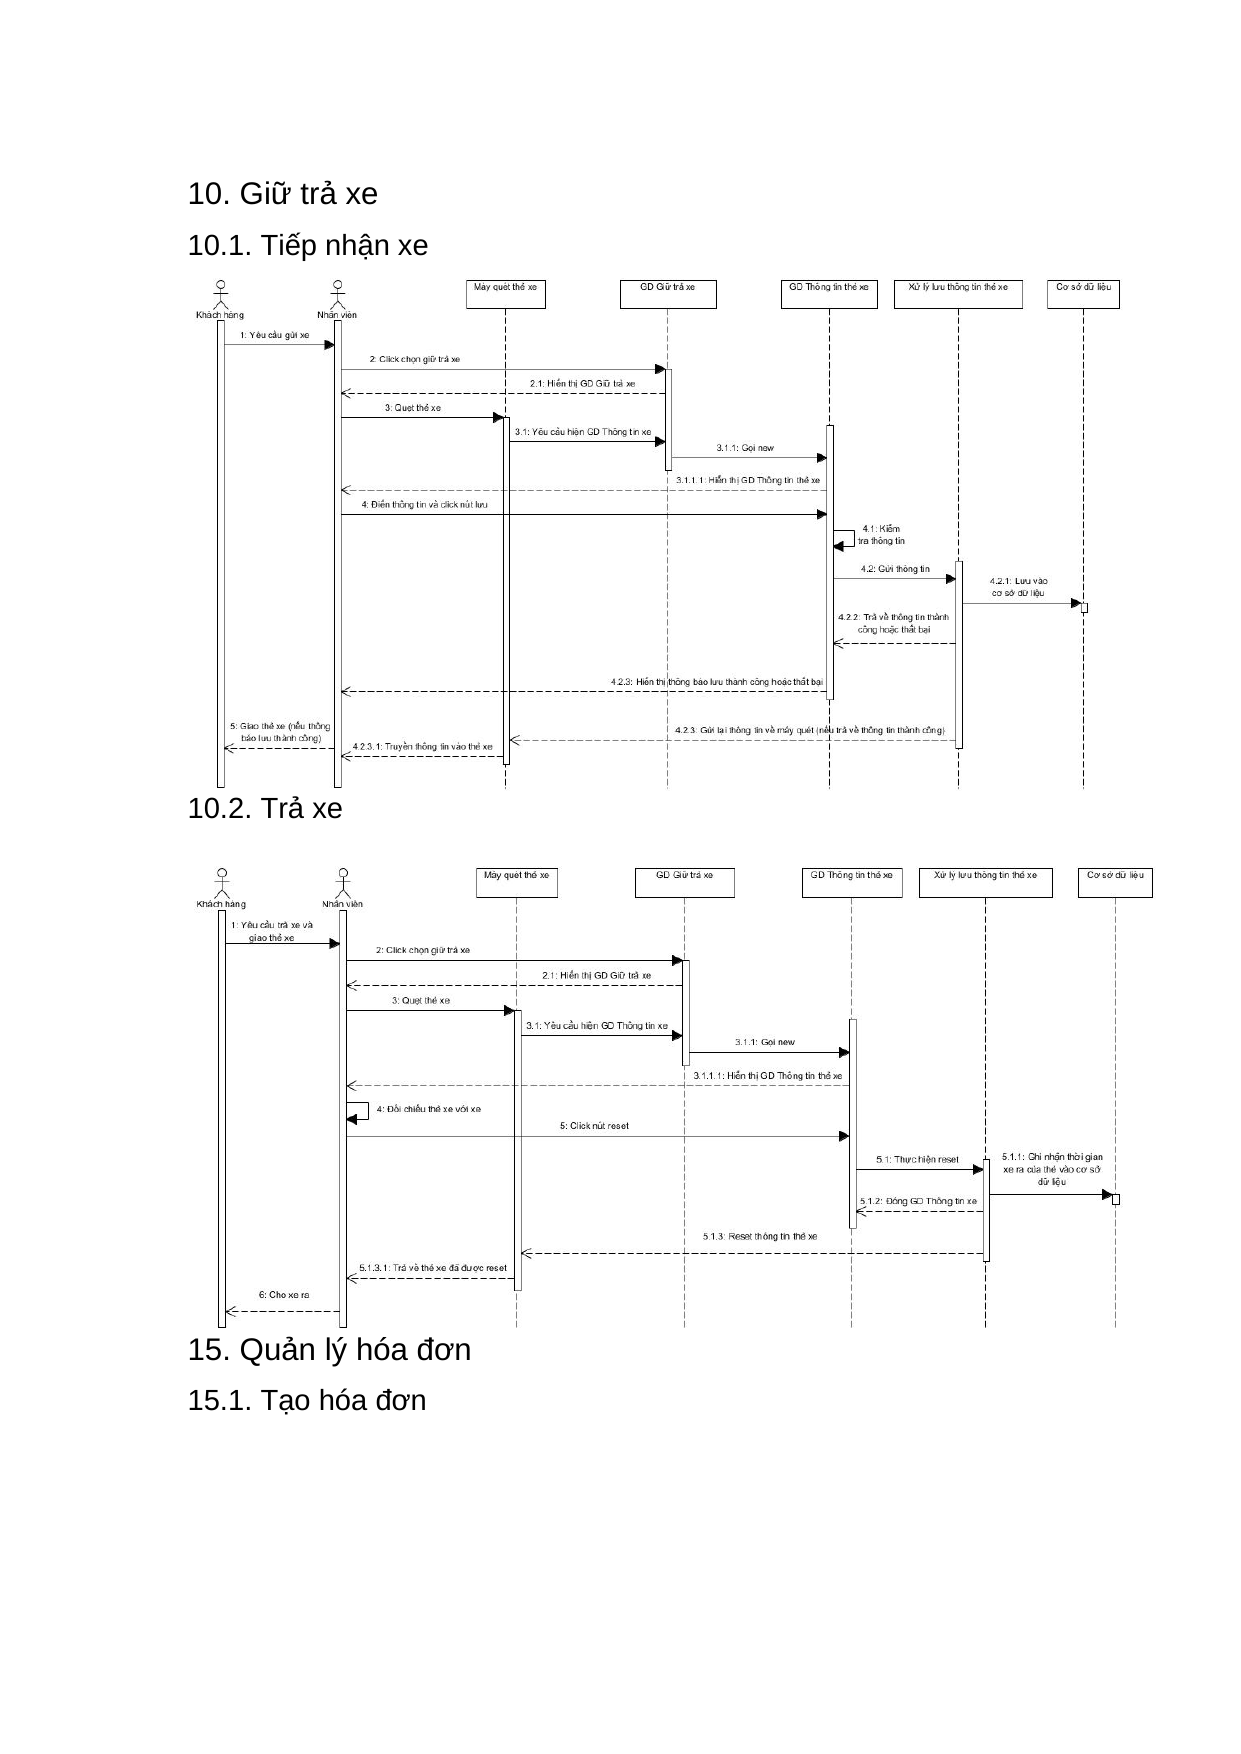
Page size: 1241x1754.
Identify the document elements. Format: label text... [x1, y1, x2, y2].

picture [187, 866, 1156, 1331]
text 15.1. Tạo hóa đơn [187, 1383, 1053, 1417]
text 10.1. Tiếp nhận xe [187, 228, 1053, 262]
text 15. Quản lý hóa đơn [187, 1331, 1053, 1367]
picture [187, 278, 1123, 791]
text 10.2. Trả xe [187, 791, 1053, 824]
text 10. Giữ trả xe [187, 175, 1053, 211]
